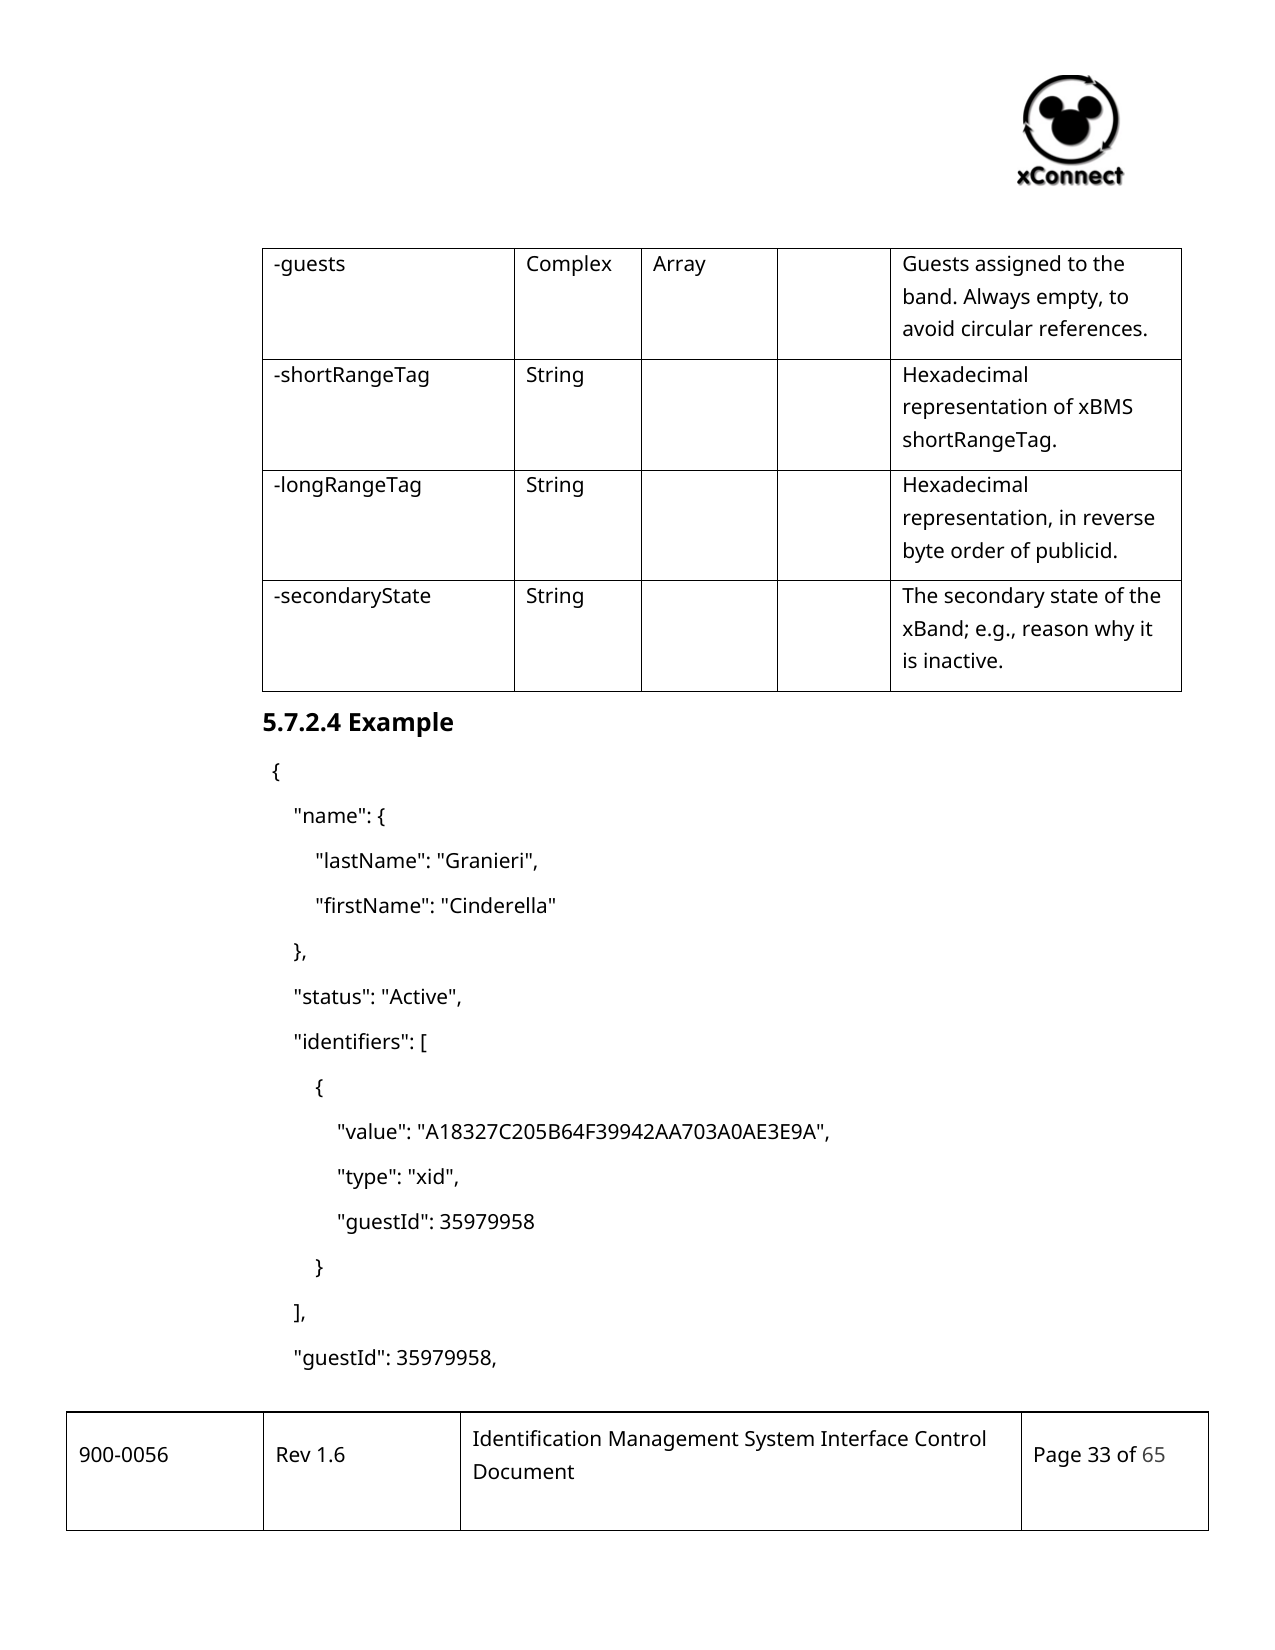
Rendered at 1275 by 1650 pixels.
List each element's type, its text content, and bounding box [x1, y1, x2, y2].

table_cell -shortRangeTag [263, 360, 514, 469]
table_cell -longRangeTag [263, 471, 514, 580]
table_cell [642, 581, 777, 691]
text "firstName": "Cinderella" [272, 892, 1125, 920]
text { [272, 756, 1125, 785]
text "guestId": 35979958, [272, 1343, 1125, 1371]
table_cell Complex [515, 249, 641, 359]
picture [1017, 75, 1125, 187]
text "status": "Active", [272, 982, 1125, 1010]
table_cell String [515, 360, 641, 469]
table_cell [778, 249, 890, 359]
table_cell Hexadecimal representation of xBMS shortRangeTag. [891, 360, 1181, 469]
text "identifiers": [ [272, 1027, 1125, 1055]
text { [272, 1072, 1125, 1100]
table_cell [778, 581, 890, 691]
table_cell [642, 471, 777, 580]
table_cell -secondaryState [263, 581, 514, 691]
subtitle Example [262, 704, 1125, 739]
table_cell [778, 471, 890, 580]
table_cell String [515, 581, 641, 691]
text }, [272, 937, 1125, 965]
table_cell [778, 360, 890, 469]
text } [272, 1252, 1125, 1281]
table_cell Array [642, 249, 777, 359]
text "lastName": "Granieri", [272, 846, 1125, 875]
text "guestId": 35979958 [272, 1207, 1125, 1236]
table_cell [642, 360, 777, 469]
text "value": "A18327C205B64F39942AA703A0AE3E9A", [272, 1117, 1125, 1146]
table_cell -guests [263, 249, 514, 359]
text ], [272, 1297, 1125, 1326]
table_cell Guests assigned to the band. Always empty, to avoid circular references. [891, 249, 1181, 359]
text "type": "xid", [272, 1162, 1125, 1191]
table_cell The secondary state of the xBand; e.g., reason why it is inactive. [891, 581, 1181, 691]
table_cell Hexadecimal representation, in reverse byte order of publicid. [891, 471, 1181, 580]
text "name": { [272, 801, 1125, 830]
table_cell String [515, 471, 641, 580]
